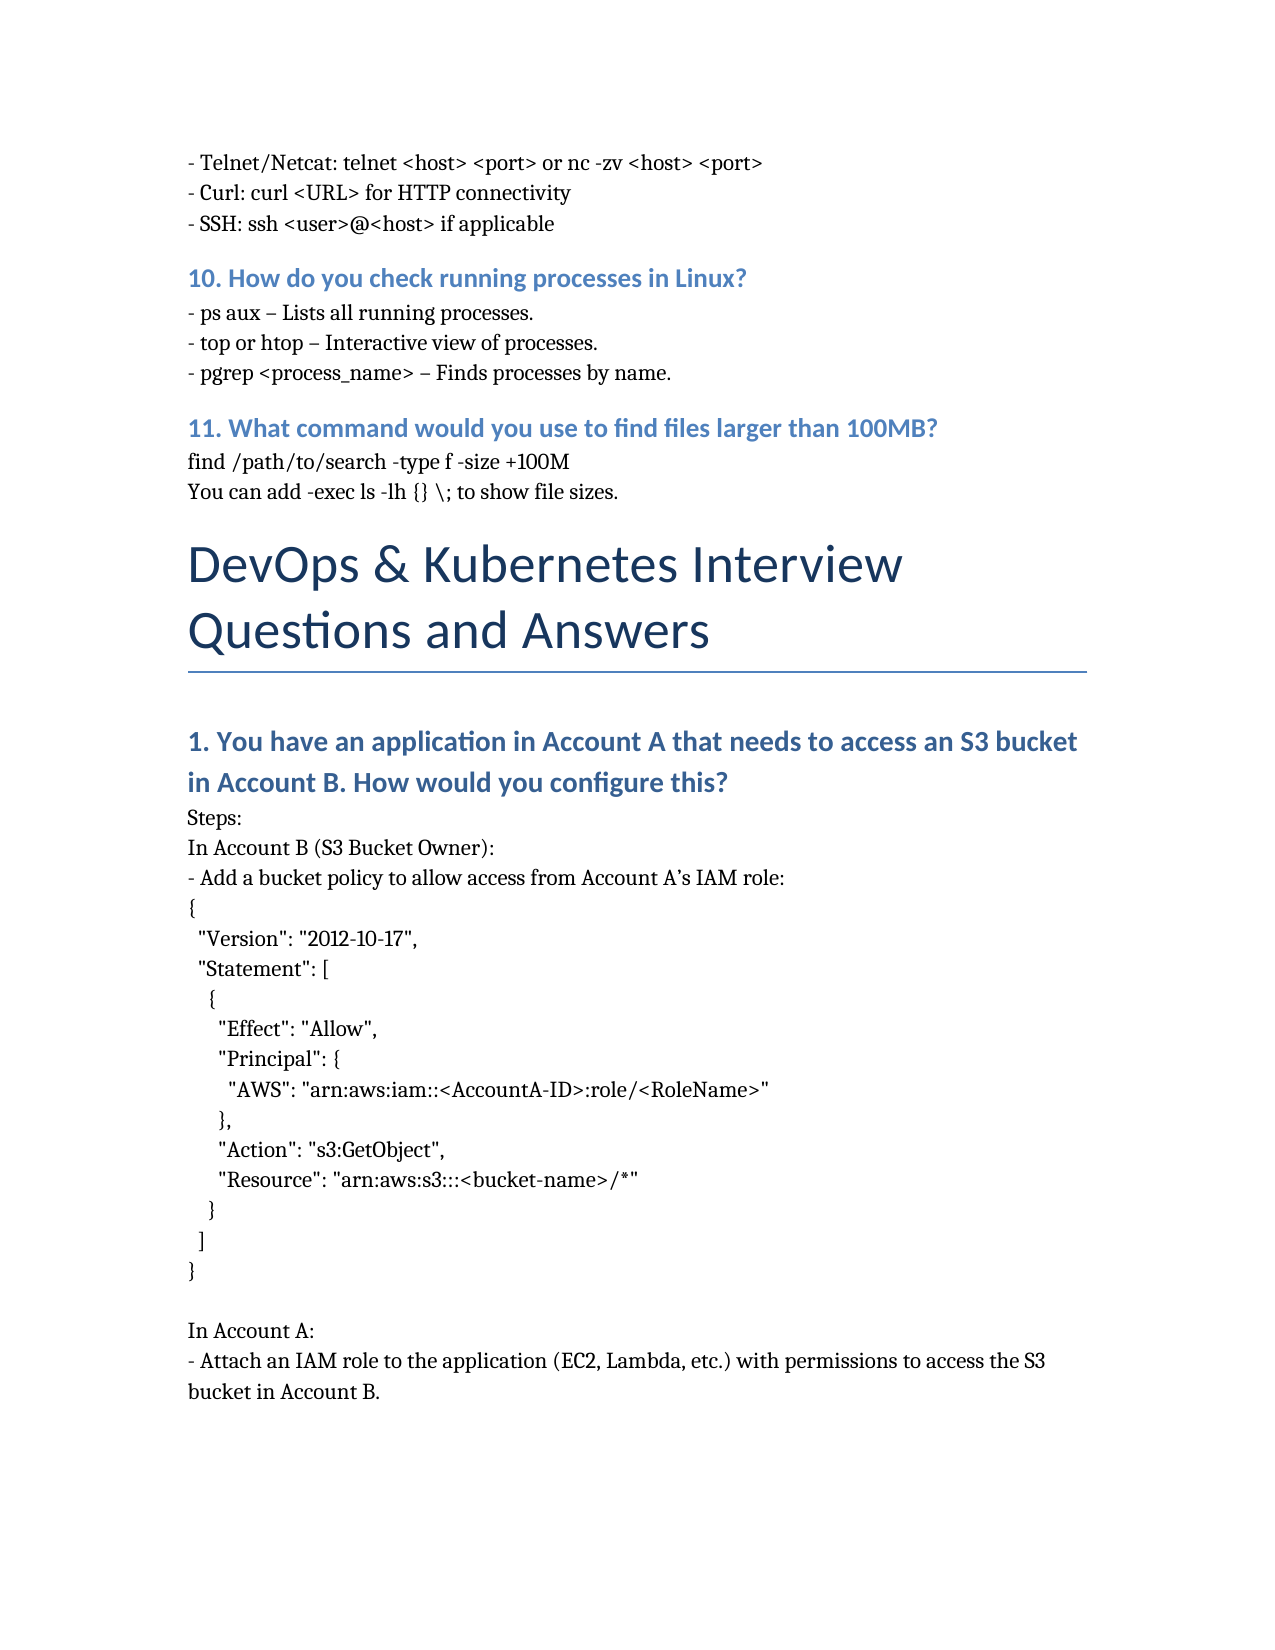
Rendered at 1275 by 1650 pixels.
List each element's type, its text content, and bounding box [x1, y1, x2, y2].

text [187, 150, 1087, 237]
text Steps: In Account B (S3 Bucket Owner): - Add a bucket policy to allow access from Account A’s IAM role: { "Version": "2012-10-17", "Statement": [ { "Effect": "Allow", "Principal": { "AWS": "arn:aws:iam::<AccountA-ID>:role/<RoleName>" }, "Action": "s3:GetObject", "Resource": "arn:aws:s3:::<bucket-name>/*" } ] } In Account A: - Attach an IAM role to the application (EC2, Lambda, etc.) with permissions to access the S3 bucket in Account B. [187, 804, 1087, 1405]
subtitle 11. What command would you use to find files larger than 100MB? [187, 411, 1087, 444]
title DevOps & Kubernetes Interview Questions and Answers [187, 530, 1087, 673]
text - ps aux – Lists all running processes. - top or htop – Interactive view of processes. - pgrep <process_name> – Finds processes by name. [187, 299, 1087, 386]
subtitle 1. You have an application in Account A that needs to access an S3 bucket in Account B. How would you configure this? [187, 723, 1087, 799]
subtitle 10. How do you check running processes in Linux? [187, 261, 1087, 294]
text find /path/to/search -type f -size +100M You can add -exec ls -lh {} \; to show file sizes. [187, 449, 1087, 505]
